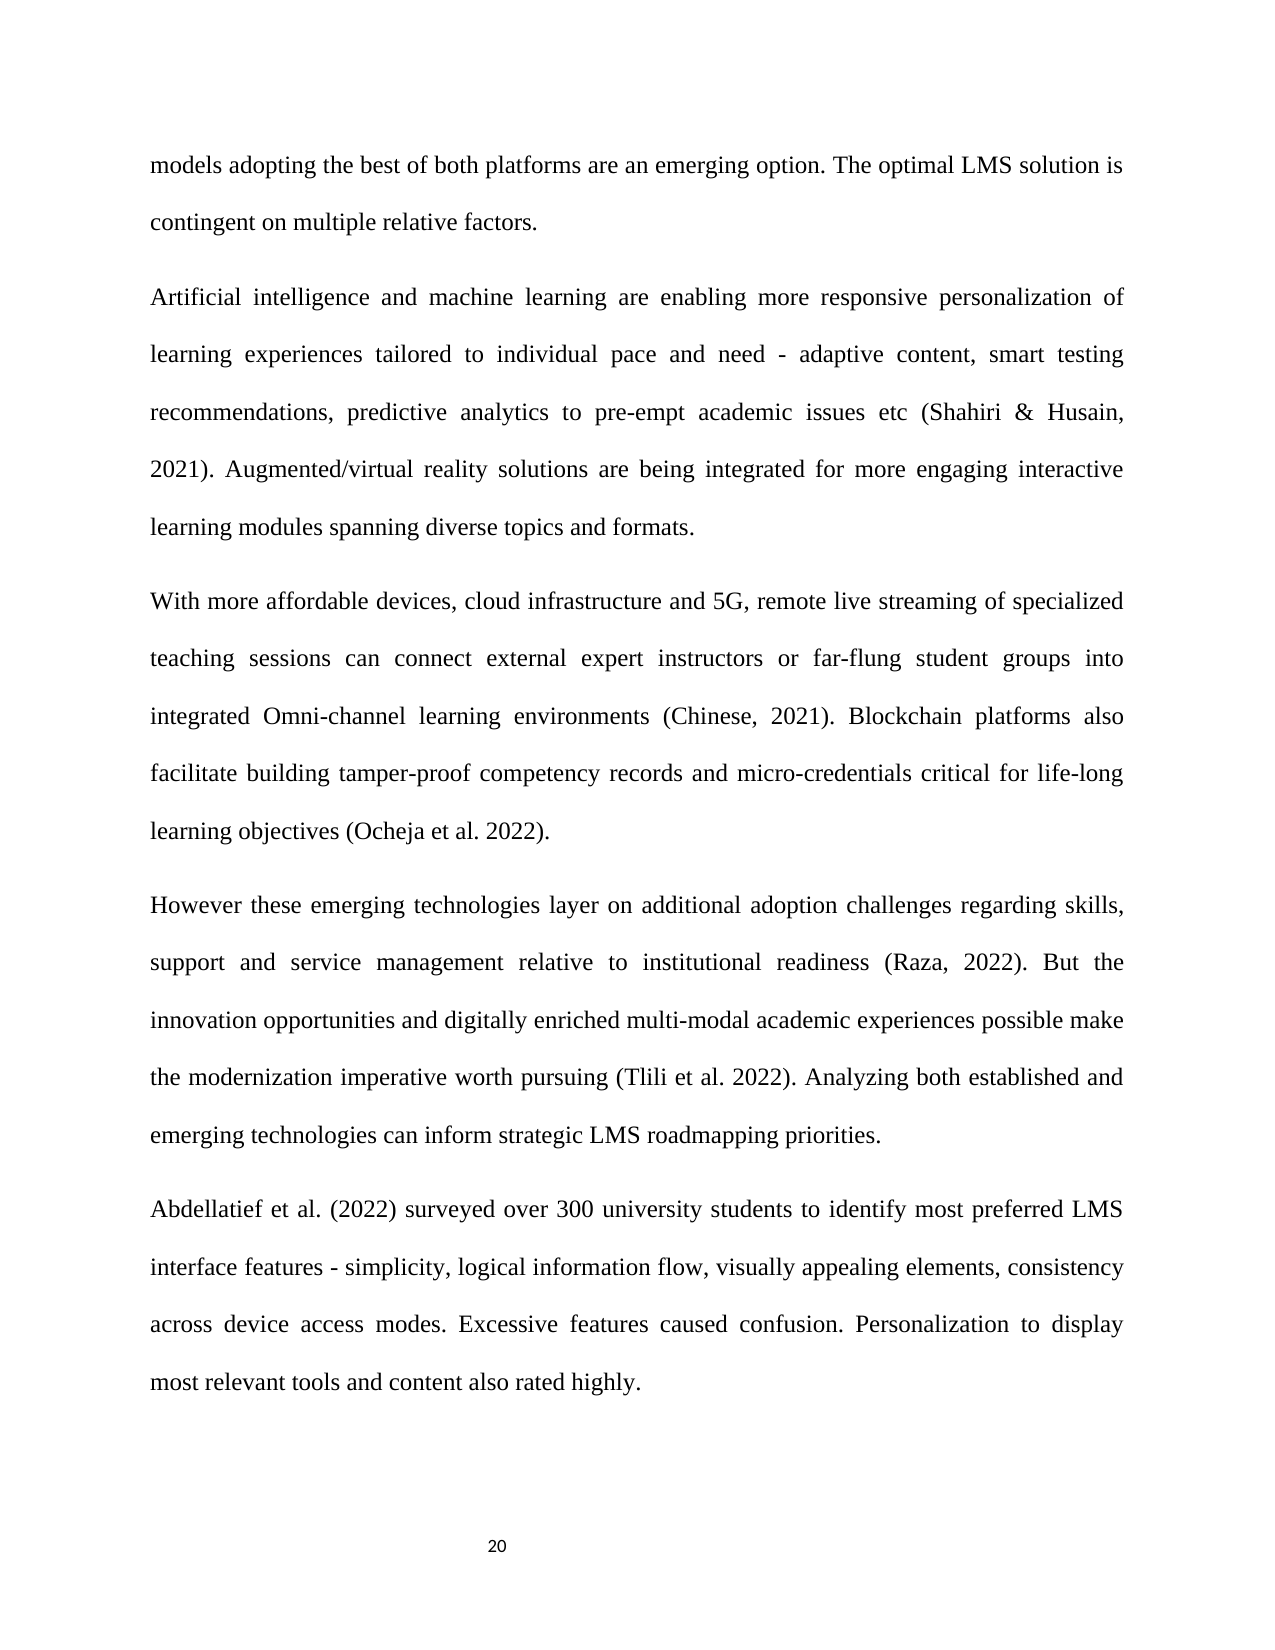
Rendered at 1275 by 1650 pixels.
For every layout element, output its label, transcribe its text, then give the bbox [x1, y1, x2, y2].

text However these emerging technologies layer on additional adoption challenges regarding skills, support and service management relative to institutional readiness (Raza, 2022). But the innovation opportunities and digitally enriched multi-modal academic experiences possible make the modernization imperative worth pursuing (Tlili et al. 2022). Analyzing both established and emerging technologies can inform strategic LMS roadmapping priorities. [150, 890, 1125, 1149]
text Abdellatief et al. (2022) surveyed over 300 university students to identify most preferred LMS interface features - simplicity, logical information flow, visually appealing elements, consistency across device access modes. Excessive features caused confusion. Personalization to display most relevant tools and content also rated highly. [150, 1194, 1125, 1395]
text With more affordable devices, cloud infrastructure and 5G, remote live streaming of specialized teaching sessions can connect external expert instructors or far-flung student groups into integrated Omni-channel learning environments (Chinese, 2021). Blockchain platforms also facilitate building tamper-proof competency records and micro-credentials critical for life-long learning objectives (Ocheja et al. 2022). [150, 586, 1125, 844]
text Artificial intelligence and machine learning are enabling more responsive personalization of learning experiences tailored to individual pace and need - adaptive content, smart testing recommendations, predictive analytics to pre-empt academic issues etc (Shahiri & Husain, 2021). Augmented/virtual reality solutions are being integrated for more engaging interactive learning modules spanning diverse topics and formats. [150, 282, 1125, 540]
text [150, 150, 1125, 236]
